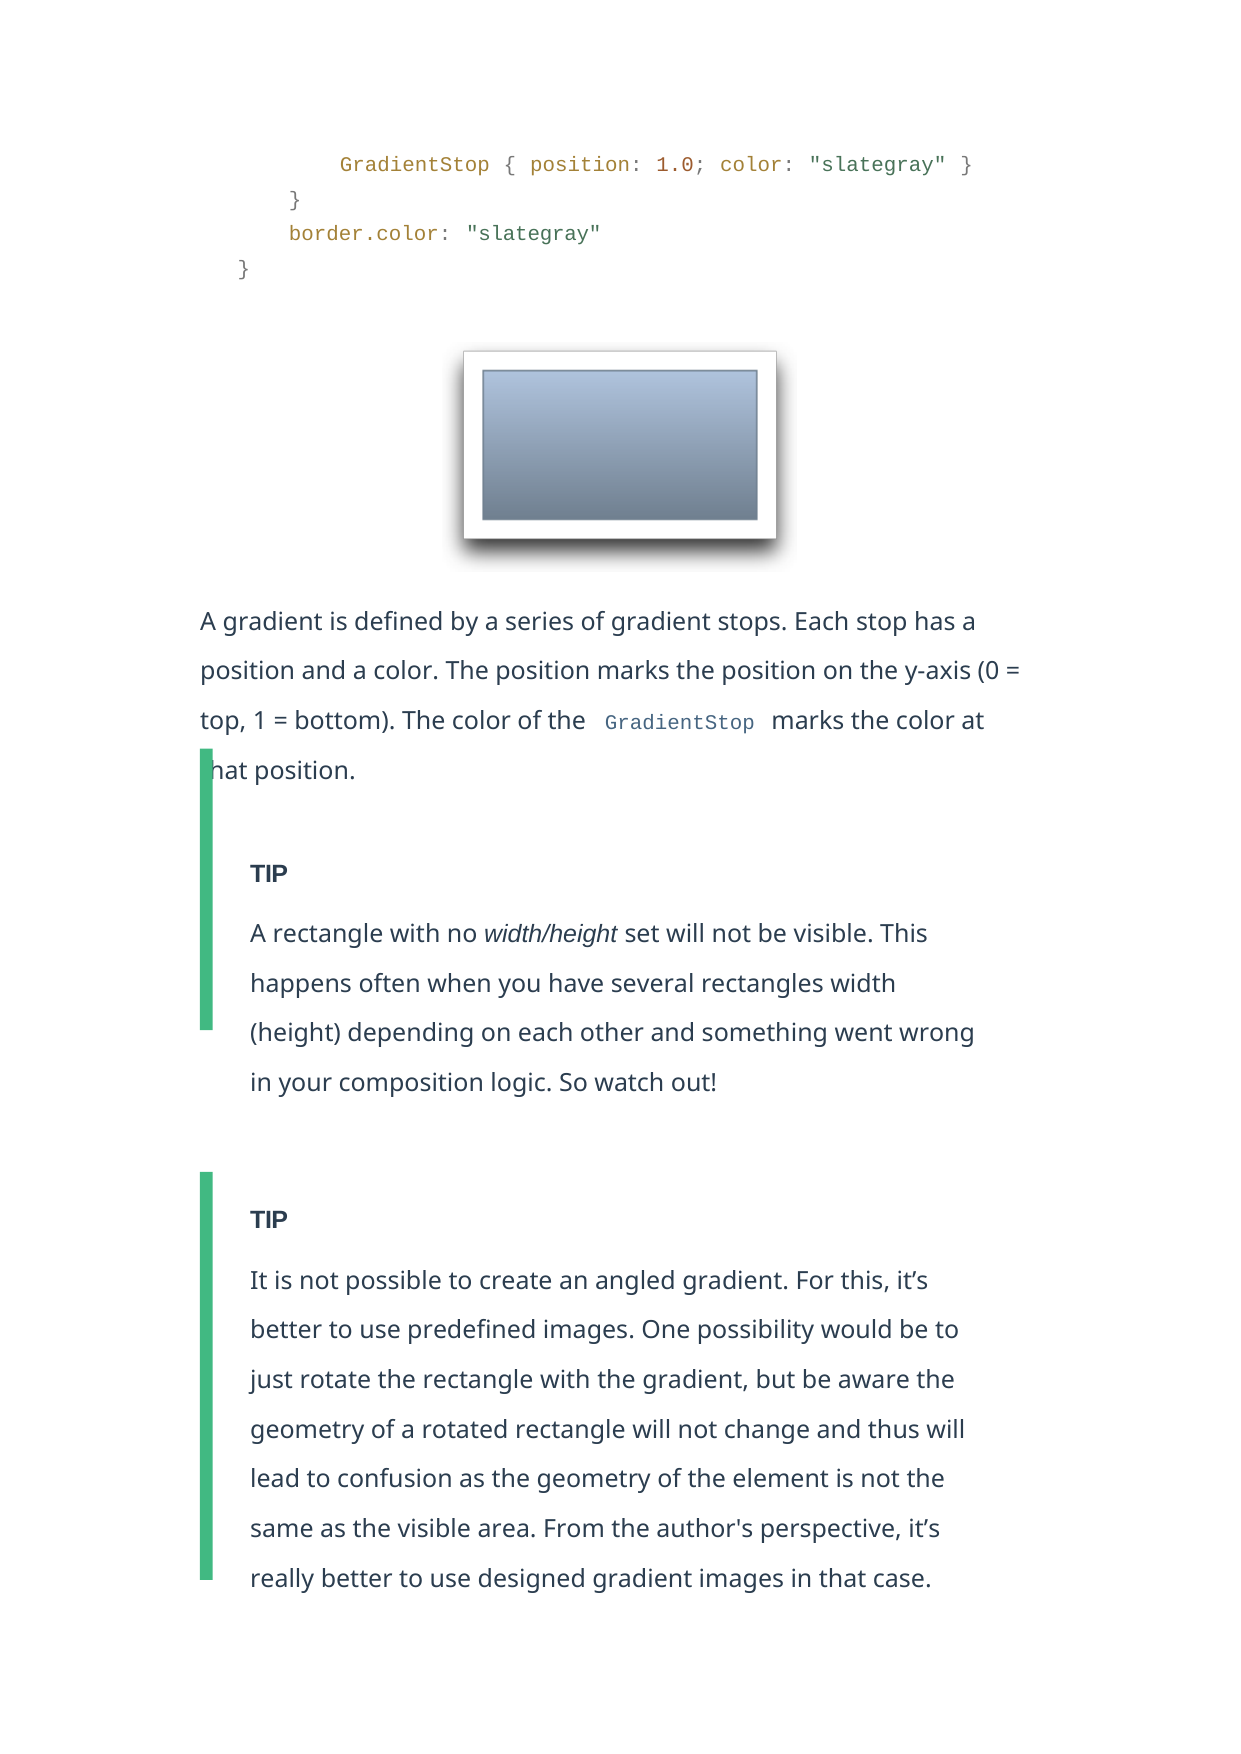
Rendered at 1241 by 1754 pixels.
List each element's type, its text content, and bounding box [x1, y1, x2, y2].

text A gradient is defined by a series of gradient stops. Each stop has a position and a color. The position marks the position on the y-axis (0 = top, 1 = bottom). The color of the GradientStop marks the color at that position. [200, 603, 1038, 786]
text It is not possible to create an angled gradient. For this, it’s better to use predefined images. One possibility would be to just rotate the rectangle with the gradient, but be aware the geometry of a rotated rectangle will not change and thus will lead to confusion as the geometry of the element is not the same as the visible area. From the author's perspective, it’s really better to use designed gradient images in that case. [250, 1262, 991, 1594]
text A rectangle with no width/height set will not be visible. This happens often when you have several rectangles width (height) depending on each other and something went wrong in your composition logic. So watch out! [250, 916, 988, 1099]
text border.color: "slategray" [288, 223, 1065, 247]
picture [442, 342, 797, 572]
text } [288, 189, 1065, 212]
text GradientStop { position: 1.0; color: "slategray" } [339, 154, 1065, 178]
text } [237, 257, 1065, 281]
subtitle TIP [250, 859, 1065, 888]
subtitle TIP [250, 1204, 1065, 1233]
